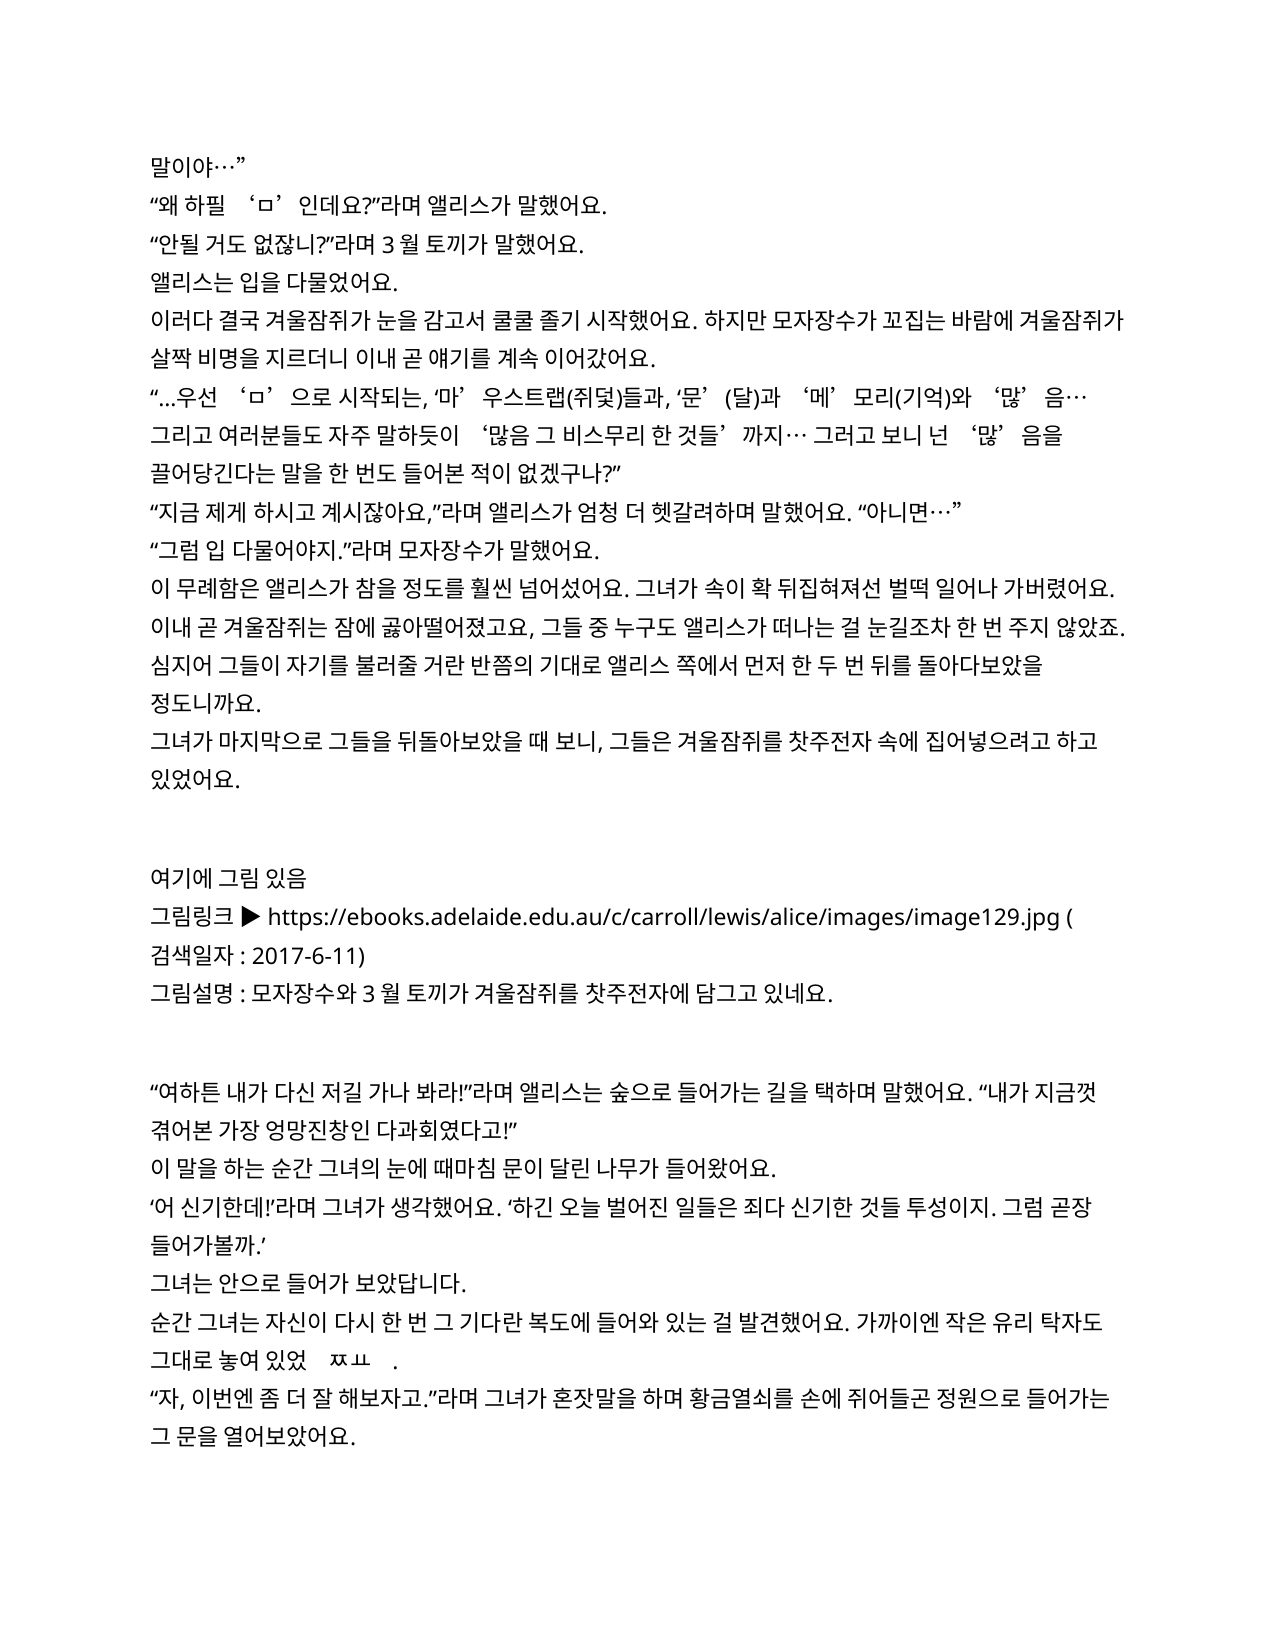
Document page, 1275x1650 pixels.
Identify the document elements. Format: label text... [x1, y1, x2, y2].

text 이내 곧 겨울잠쥐는 잠에 곯아떨어졌고요, 그들 중 누구도 앨리스가 떠나는 걸 눈길조차 한 번 주지 않았죠. [150, 609, 1125, 643]
text “안될 거도 없잖니?”라며 3월 토끼가 말했어요. [150, 226, 1125, 260]
text “여하튼 내가 다신 저길 가나 봐라!”라며 앨리스는 숲으로 들어가는 길을 택하며 말했어요. “내가 지금껏 겪어본 가장 엉망진창인 다과회였다고!” [150, 1074, 1125, 1146]
text 그림설명 : 모자장수와 3월 토끼가 겨울잠쥐를 찻주전자에 담그고 있네요. [150, 976, 1125, 1009]
text “…우선 ‘ㅁ’으로 시작되는, ‘마’우스트랩(쥐덫)들과, ‘문’(달)과 ‘메’모리(기억)와 ‘많’음… 그리고 여러분들도 자주 말하듯이 ‘많음 그 비스무리 한 것들’까지… 그러고 보니 넌 ‘많’음을 끌어당긴다는 말을 한 번도 들어본 적이 없겠구나?” [150, 380, 1125, 489]
text “그럼 입 다물어야지.”라며 모자장수가 말했어요. [150, 533, 1125, 566]
text 그녀는 안으로 들어가 보았답니다. [150, 1266, 1125, 1299]
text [150, 150, 1125, 183]
text 그녀가 마지막으로 그들을 뒤돌아보았을 때 보니, 그들은 겨울잠쥐를 찻주전자 속에 집어넣으려고 하고 있었어요. [150, 724, 1125, 796]
text 그림링크 ▶ https://ebooks.adelaide.edu.au/c/carroll/lewis/alice/images/image129.jpg (검색일자 : 2017-6-11) [150, 899, 1125, 971]
text “왜 하필 ‘ㅁ’인데요?”라며 앨리스가 말했어요. [150, 188, 1125, 221]
text 순간 그녀는 자신이 다시 한 번 그 기다란 복도에 들어와 있는 걸 발견했어요. 가까이엔 작은 유리 탁자도 그대로 놓여 있었ㅤㅉㅛㅤ. [150, 1304, 1125, 1376]
text ‘어 신기한데!’라며 그녀가 생각했어요. ‘하긴 오늘 벌어진 일들은 죄다 신기한 것들 투성이지. 그럼 곧장 들어가볼까.’ [150, 1189, 1125, 1261]
text “자, 이번엔 좀 더 잘 해보자고.”라며 그녀가 혼잣말을 하며 황금열쇠를 손에 쥐어들곤 정원으로 들어가는 그 문을 열어보았어요. [150, 1381, 1125, 1452]
text 앨리스는 입을 다물었어요. [150, 265, 1125, 298]
text 이러다 결국 겨울잠쥐가 눈을 감고서 쿨쿨 졸기 시작했어요. 하지만 모자장수가 꼬집는 바람에 겨울잠쥐가 살짝 비명을 지르더니 이내 곧 얘기를 계속 이어갔어요. [150, 303, 1125, 375]
text 이 무례함은 앨리스가 참을 정도를 훨씬 넘어섰어요. 그녀가 속이 확 뒤집혀져선 벌떡 일어나 가버렸어요. [150, 571, 1125, 604]
text “지금 제게 하시고 계시잖아요,”라며 앨리스가 엄청 더 헷갈려하며 말했어요. “아니면…” [150, 494, 1125, 528]
text 심지어 그들이 자기를 불러줄 거란 반쯤의 기대로 앨리스 쪽에서 먼저 한 두 번 뒤를 돌아다보았을 정도니까요. [150, 648, 1125, 719]
text 여기에 그림 있음 [150, 861, 1125, 894]
text 이 말을 하는 순간 그녀의 눈에 때마침 문이 달린 나무가 들어왔어요. [150, 1151, 1125, 1184]
